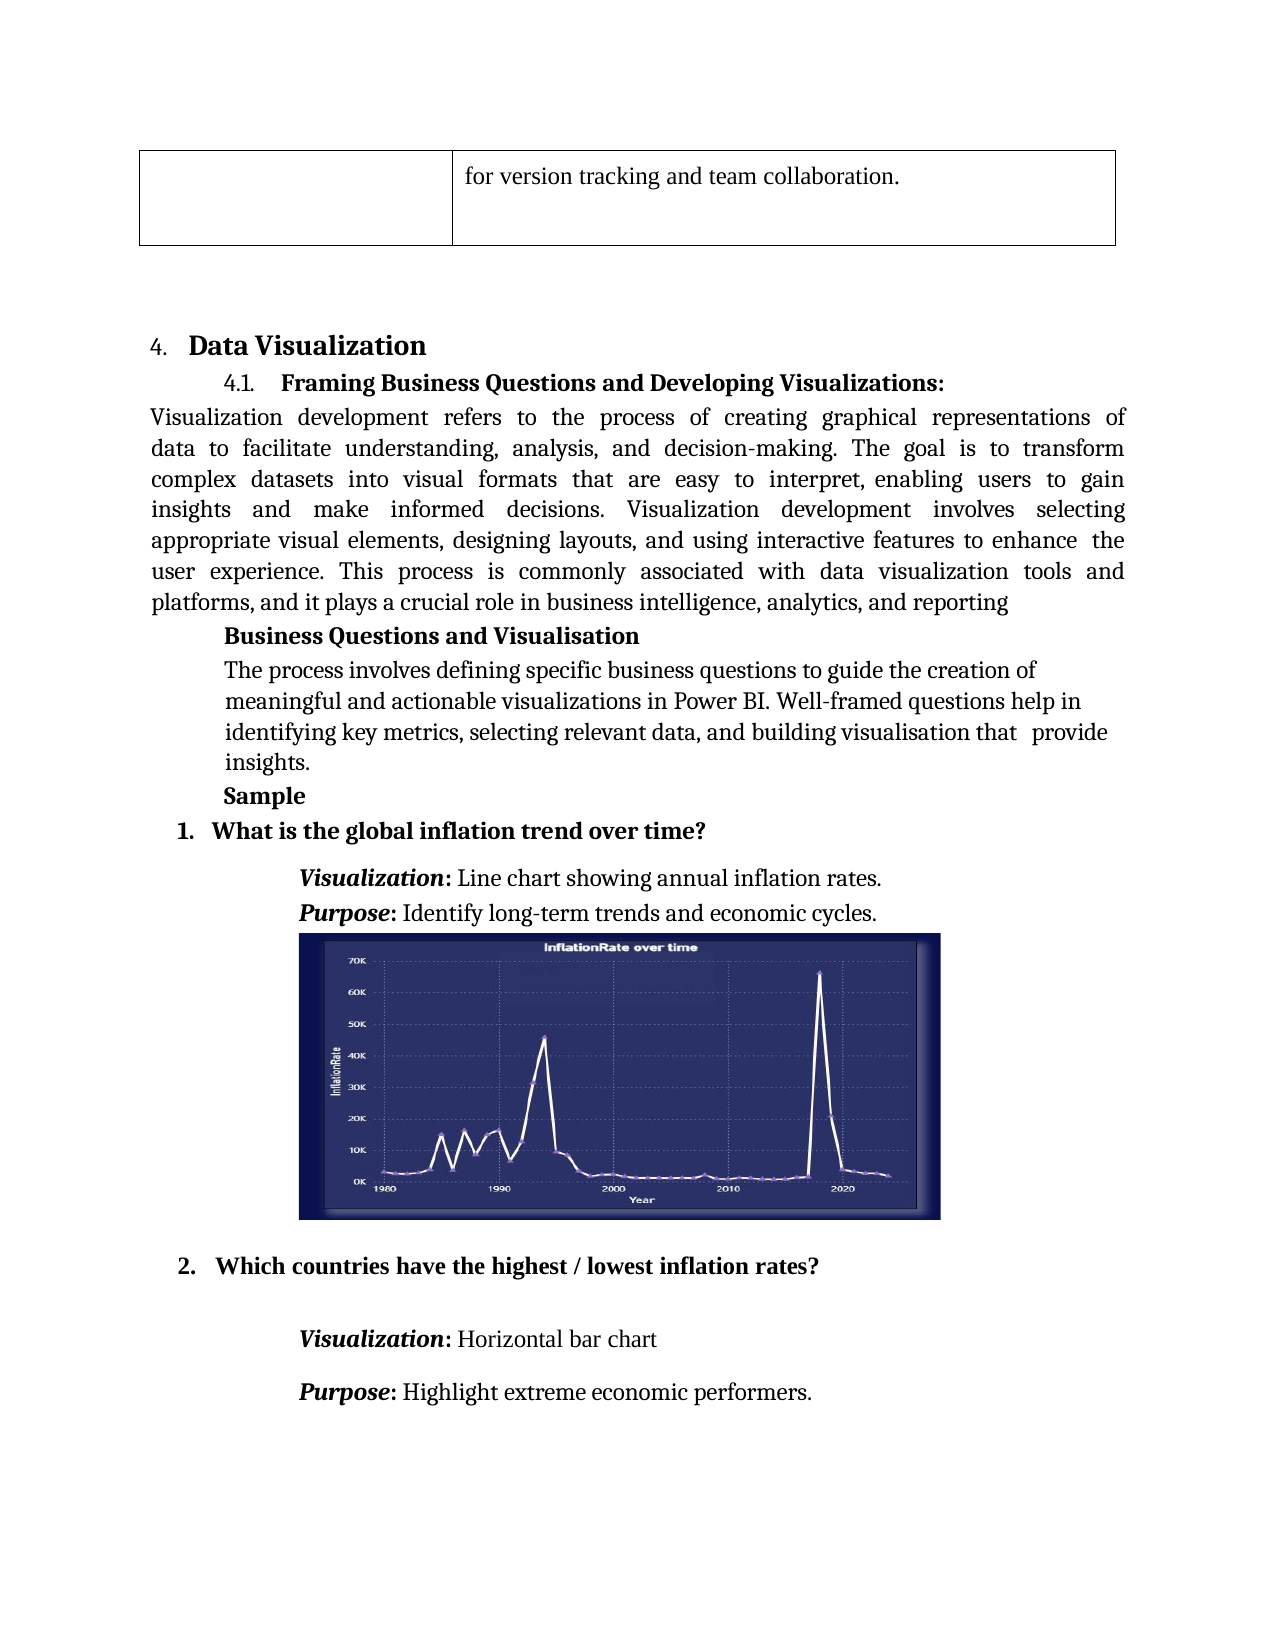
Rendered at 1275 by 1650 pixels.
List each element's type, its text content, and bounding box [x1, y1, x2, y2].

subtitle Business Questions and Visualisation [224, 622, 1137, 650]
text Purpose: Identify long-term trends and economic cycles. [299, 899, 1137, 927]
text Visualization: Line chart showing annual inflation rates. [299, 864, 1137, 893]
subtitle 2. Which countries have the highest / lowest inflation rates? [177, 1251, 1137, 1280]
text Visualization development refers to the process of creating graphical representations of data to facilitate understanding, analysis, and decision-making. The goal is to transform complex datasets into visual formats that are easy to interpret, enabling users to gain insights and make informed decisions. Visualization development involves selecting appropriate visual elements, designing layouts, and using interactive features to enhance the user experience. This process is commonly associated with data visualization tools and platforms, and it plays a crucial role in business intelligence, analytics, and reporting [150, 403, 1125, 616]
text Purpose: Highlight extreme economic performers. [299, 1378, 1137, 1407]
text The process involves defining specific business questions to guide the creation of meaningful and actionable visualizations in Power BI. Well-framed questions help in identifying key metrics, selecting relevant data, and building visualisation that provide insights. [224, 656, 1127, 777]
subtitle Framing Business Questions and Developing Visualizations: [223, 369, 1137, 398]
picture [298, 933, 941, 1220]
subtitle Data Visualization [150, 329, 1137, 363]
text Visualization: Horizontal bar chart [299, 1324, 1137, 1353]
text 1. What is the global inflation trend over time? [177, 817, 1137, 845]
subtitle Sample [224, 782, 1137, 811]
